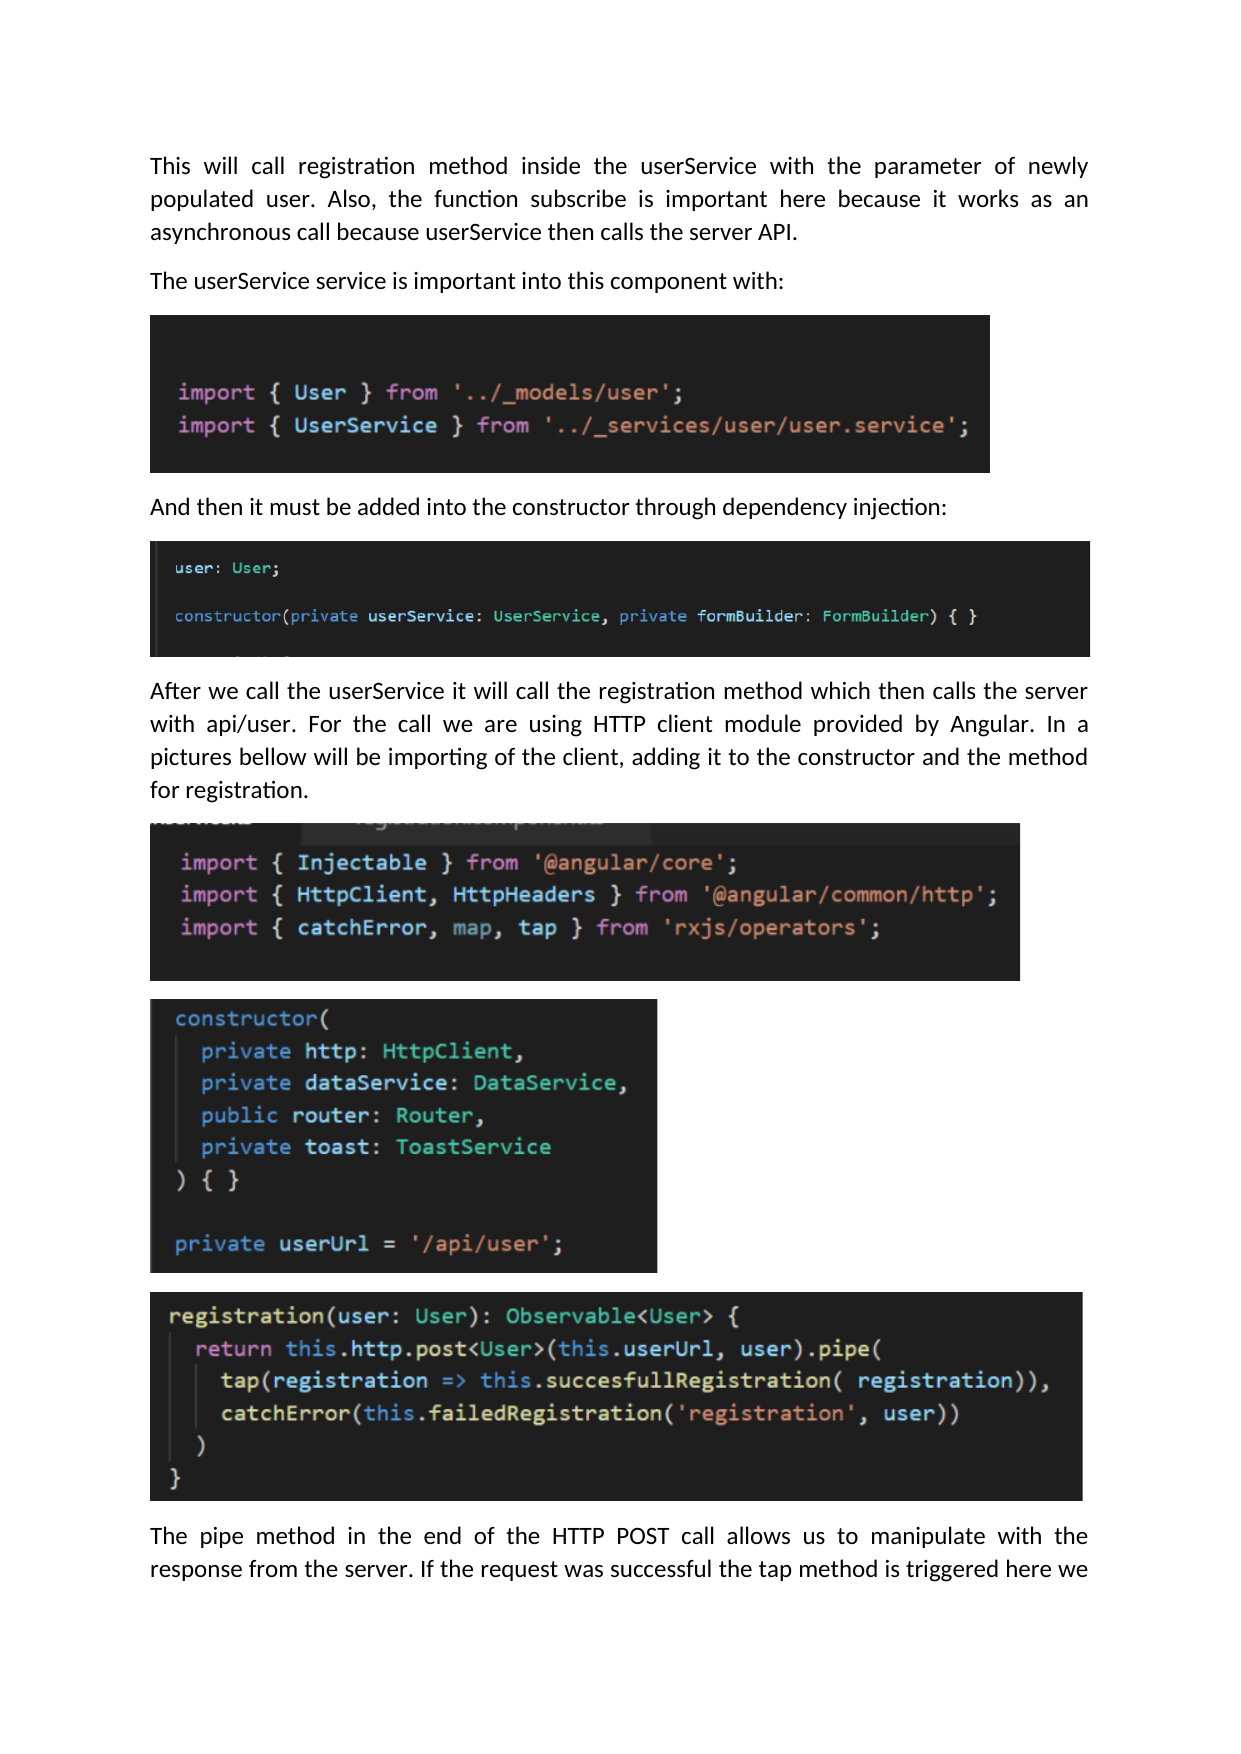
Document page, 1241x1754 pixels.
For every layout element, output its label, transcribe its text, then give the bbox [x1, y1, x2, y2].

text After we call the userService it will call the registration method which then calls the server with api/user. For the call we are using HTTP client module provided by Angular. In a pictures bellow will be importing of the client, adding it to the constructor and the method for registration. [150, 676, 1090, 805]
picture [150, 315, 990, 473]
picture [150, 541, 1091, 657]
text This will call registration method inside the userService with the parameter of newly populated user. Also, the function subscribe is important here because it works as an asynchronous call because userService then calls the server API. [150, 150, 1090, 246]
picture [150, 1292, 1083, 1501]
picture [150, 999, 658, 1273]
text The userService service is important into this component with: [150, 265, 1090, 296]
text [150, 1520, 1090, 1583]
picture [150, 823, 1021, 981]
text And then it must be added into the constructor through dependency injection: [150, 492, 1090, 522]
